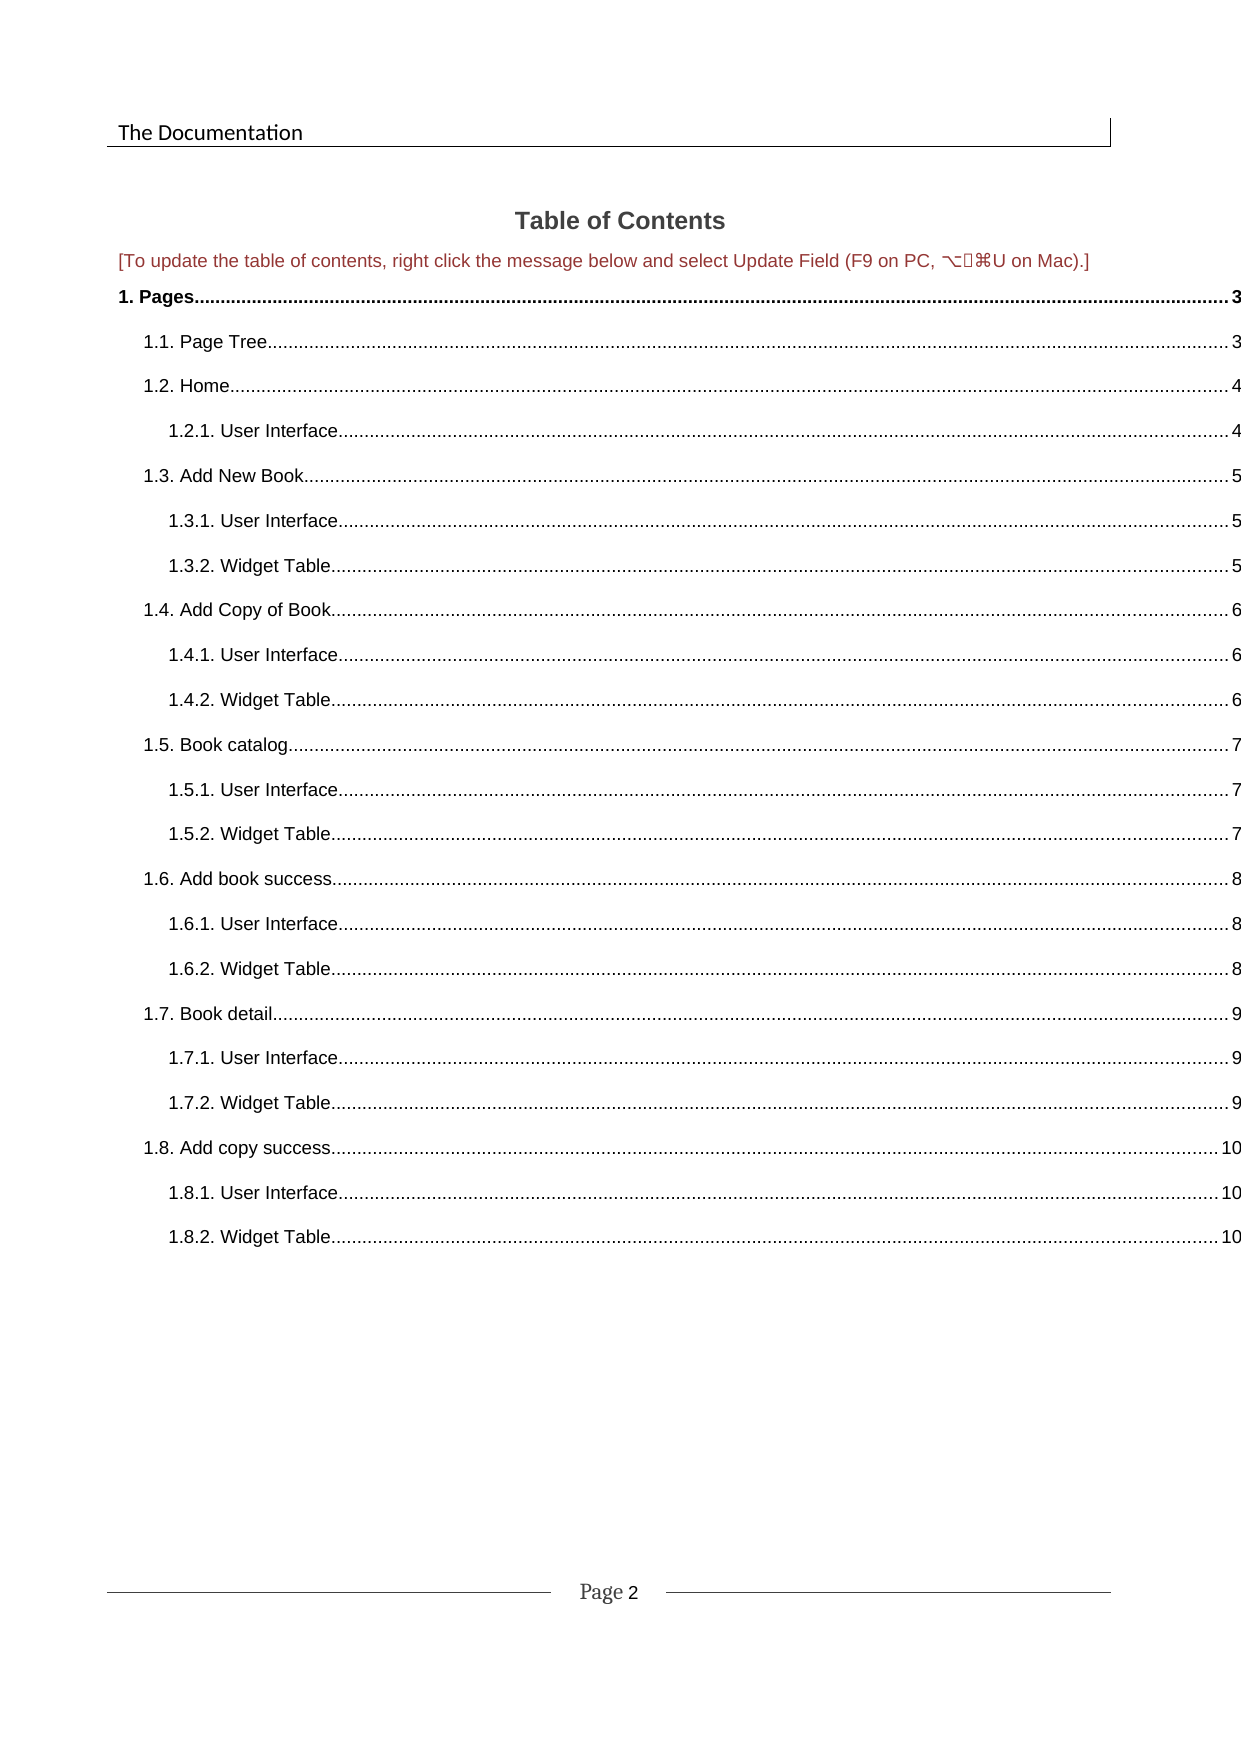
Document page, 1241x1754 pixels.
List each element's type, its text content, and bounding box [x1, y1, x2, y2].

text 1.5.1. User Interface 7 [168, 778, 1122, 800]
text 1.1. Page Tree 3 [143, 330, 1122, 352]
text 1. Pages 3 [118, 286, 1122, 307]
text [To update the table of contents, right click the message below and select Update Field (F9 on PC, ⌥⌘U on Mac).] [118, 248, 1122, 273]
text 1.7.1. User Interface 9 [168, 1047, 1122, 1069]
text 1.4. Add Copy of Book 6 [143, 599, 1122, 621]
subtitle Table of Contents [118, 206, 1122, 235]
text 1.8.1. User Interface 10 [168, 1181, 1122, 1203]
text 1.2. Home 4 [143, 375, 1122, 397]
text 1.5. Book catalog 7 [143, 733, 1122, 755]
text 1.4.1. User Interface 6 [168, 644, 1122, 666]
text 1.3.2. Widget Table 5 [168, 554, 1122, 576]
text 1.6.1. User Interface 8 [168, 913, 1122, 934]
text 1.7. Book detail 9 [143, 1002, 1122, 1024]
text 1.3. Add New Book 5 [143, 465, 1122, 486]
text 1.7.2. Widget Table 9 [168, 1092, 1122, 1113]
text 1.2.1. User Interface 4 [168, 420, 1122, 442]
text 1.8. Add copy success 10 [143, 1137, 1122, 1158]
text 1.4.2. Widget Table 6 [168, 689, 1122, 710]
text 1.3.1. User Interface 5 [168, 509, 1122, 531]
text 1.6. Add book success 8 [143, 868, 1122, 889]
text 1.8.2. Widget Table 10 [168, 1226, 1122, 1248]
text 1.6.2. Widget Table 8 [168, 957, 1122, 979]
text 1.5.2. Widget Table 7 [168, 823, 1122, 845]
